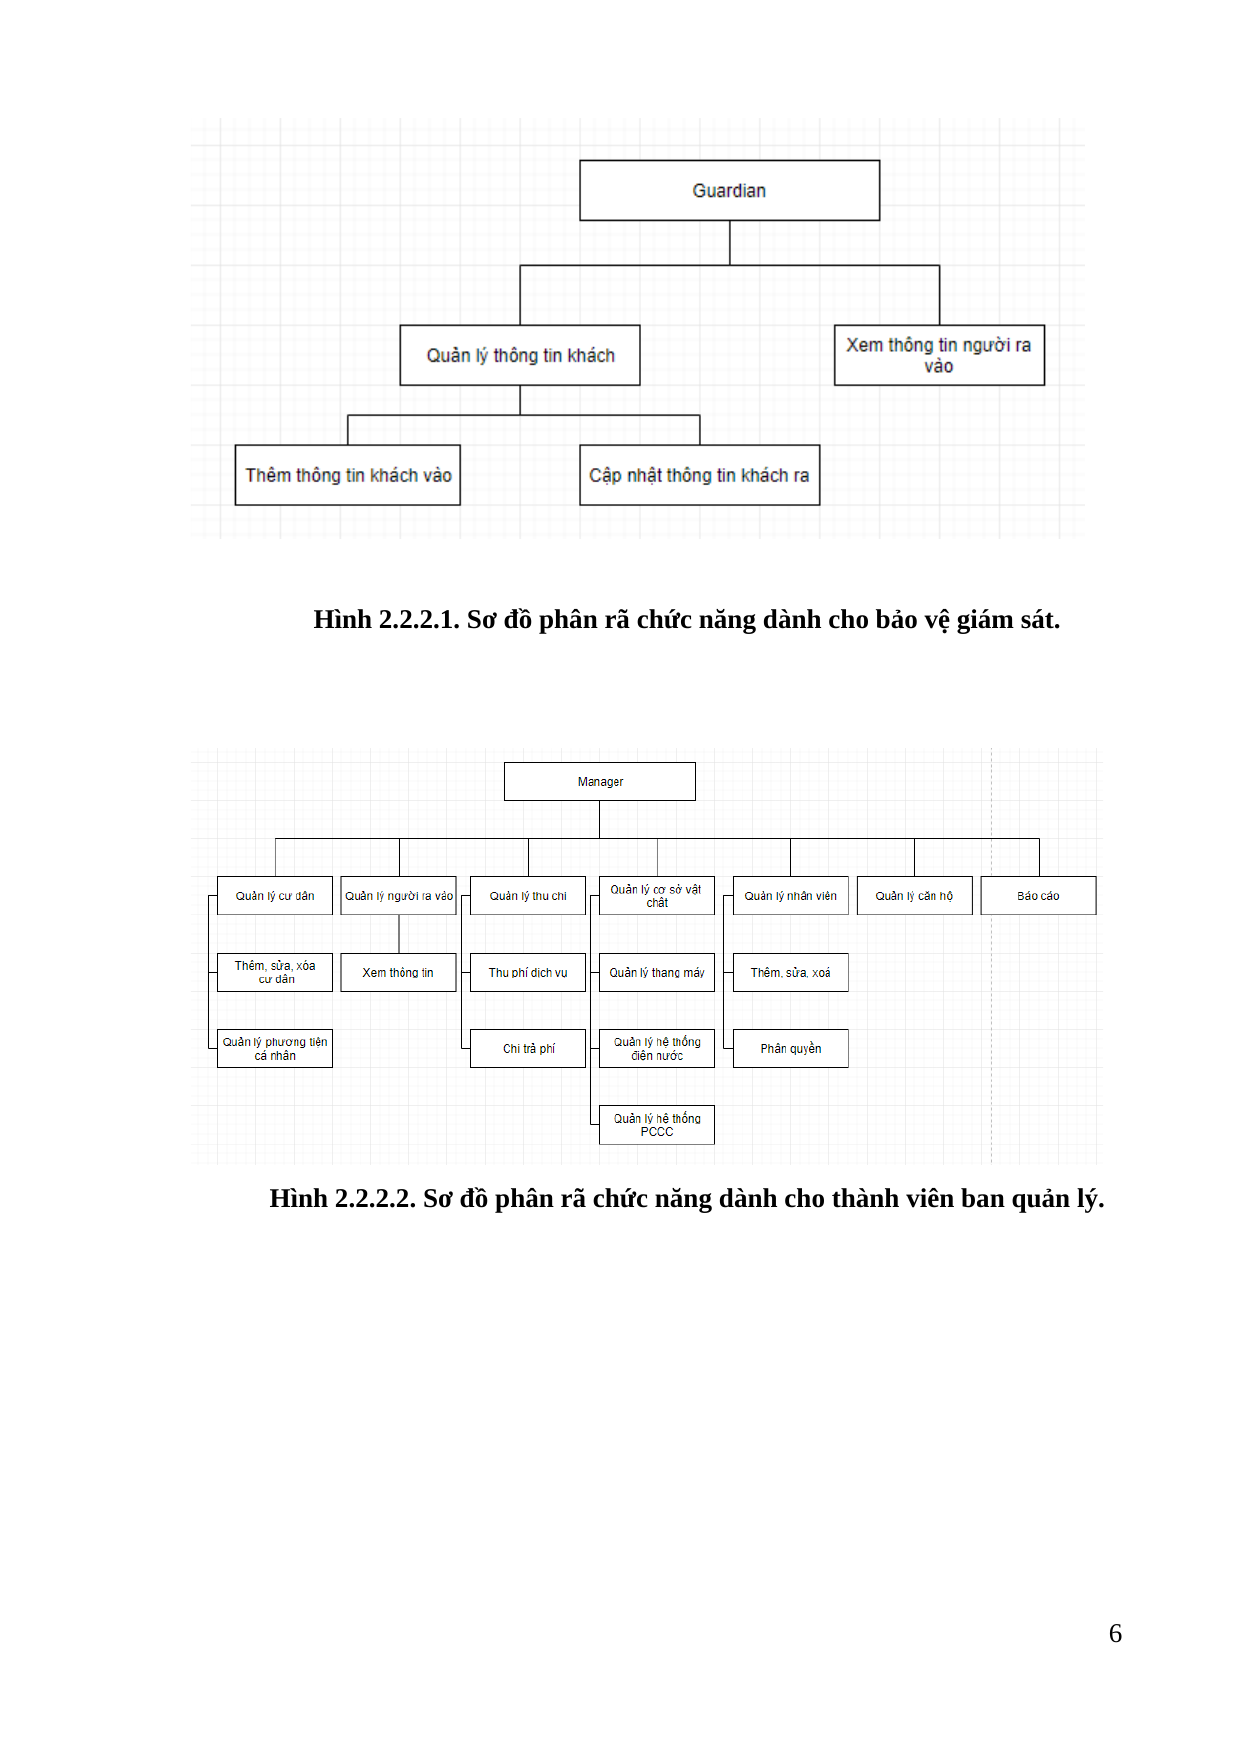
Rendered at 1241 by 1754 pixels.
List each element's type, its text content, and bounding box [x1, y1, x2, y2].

picture [190, 118, 1085, 539]
text Hình 2.2.2.2. Sơ đồ phân rã chức năng dành cho thành viên ban quản lý. [177, 1182, 1122, 1213]
picture [190, 748, 1104, 1165]
text Hình 2.2.2.1. Sơ đồ phân rã chức năng dành cho bảo vệ giám sát. [177, 604, 1122, 635]
